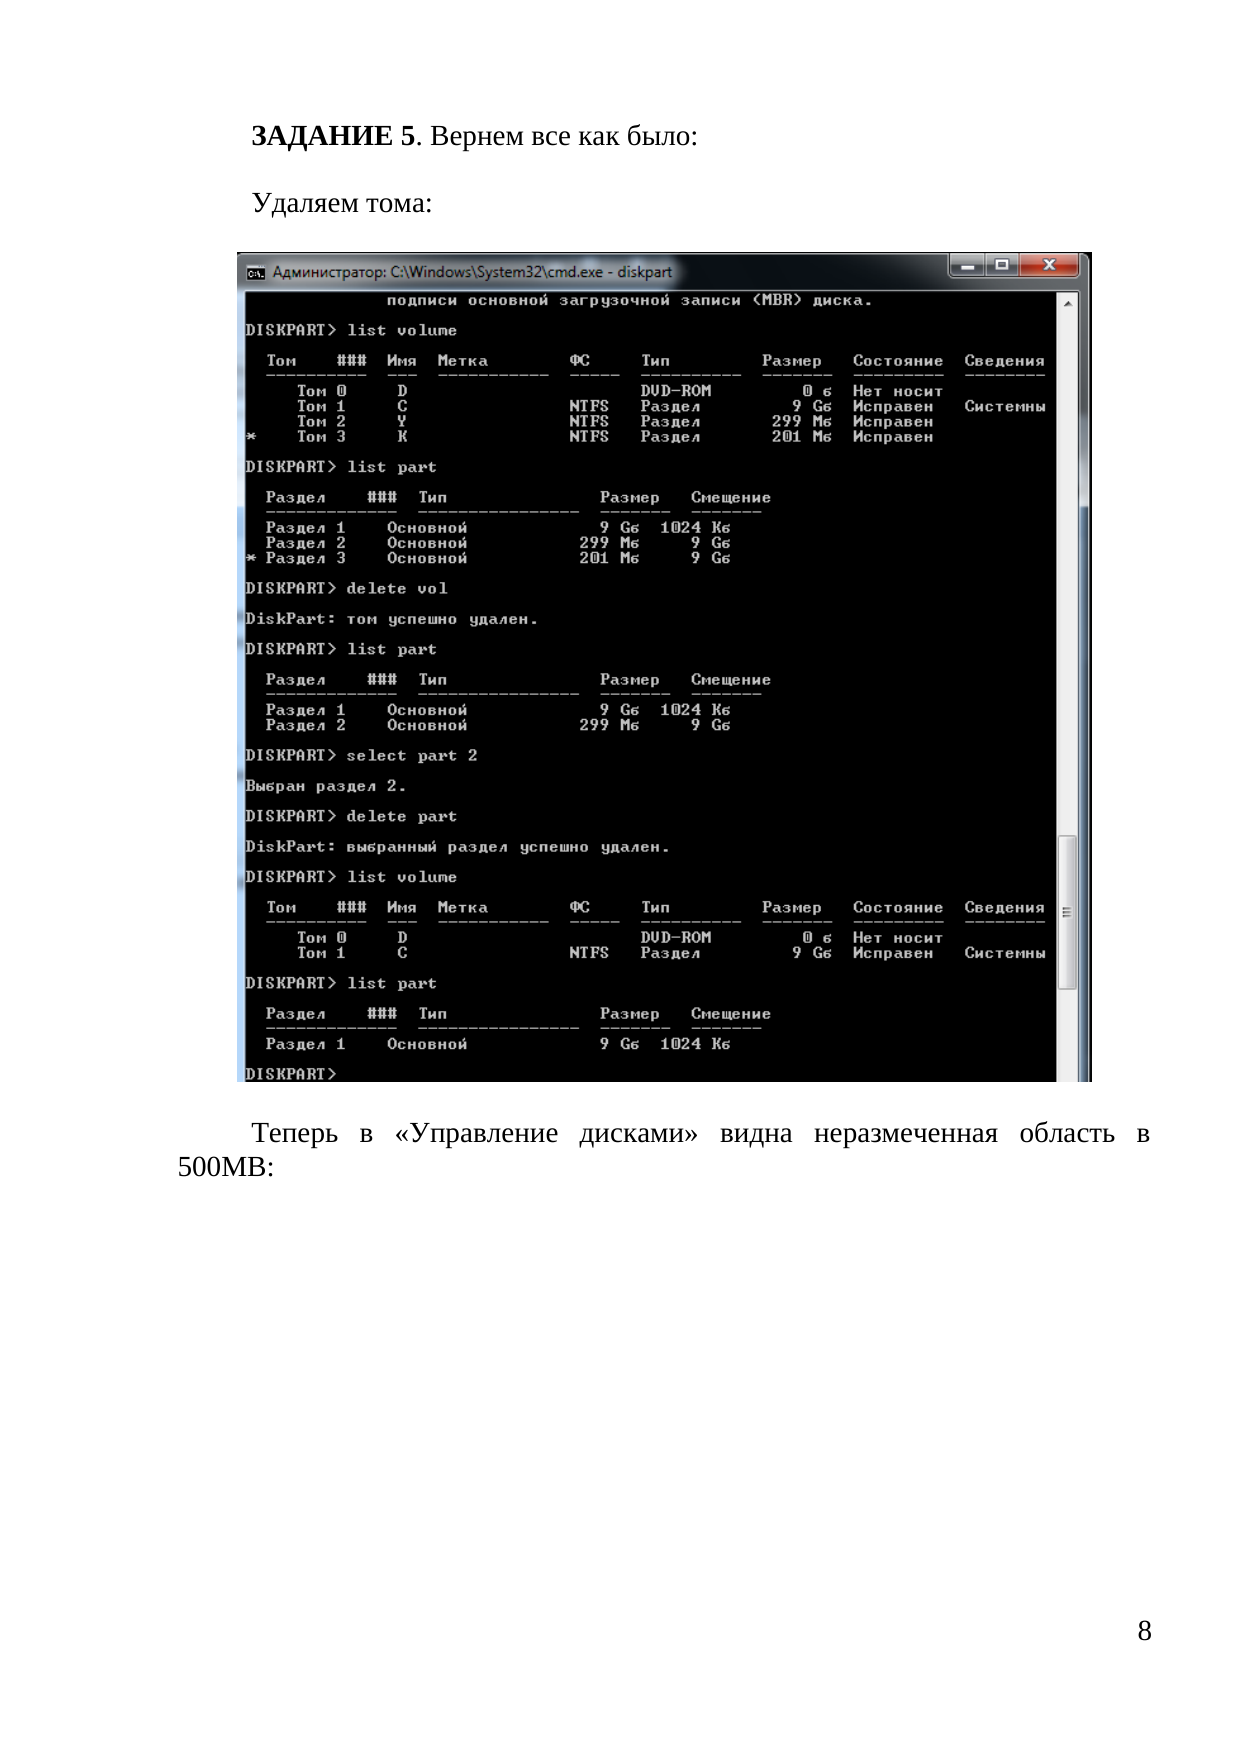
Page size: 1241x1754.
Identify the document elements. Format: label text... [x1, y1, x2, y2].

picture [237, 252, 1092, 1082]
text Теперь в «Управление дисками» видна неразмеченная область в 500MB: [177, 1115, 1152, 1182]
text Удаляем тома: [177, 185, 1152, 219]
text ЗАДАНИЕ 5. Вернем все как было: [177, 118, 1152, 152]
